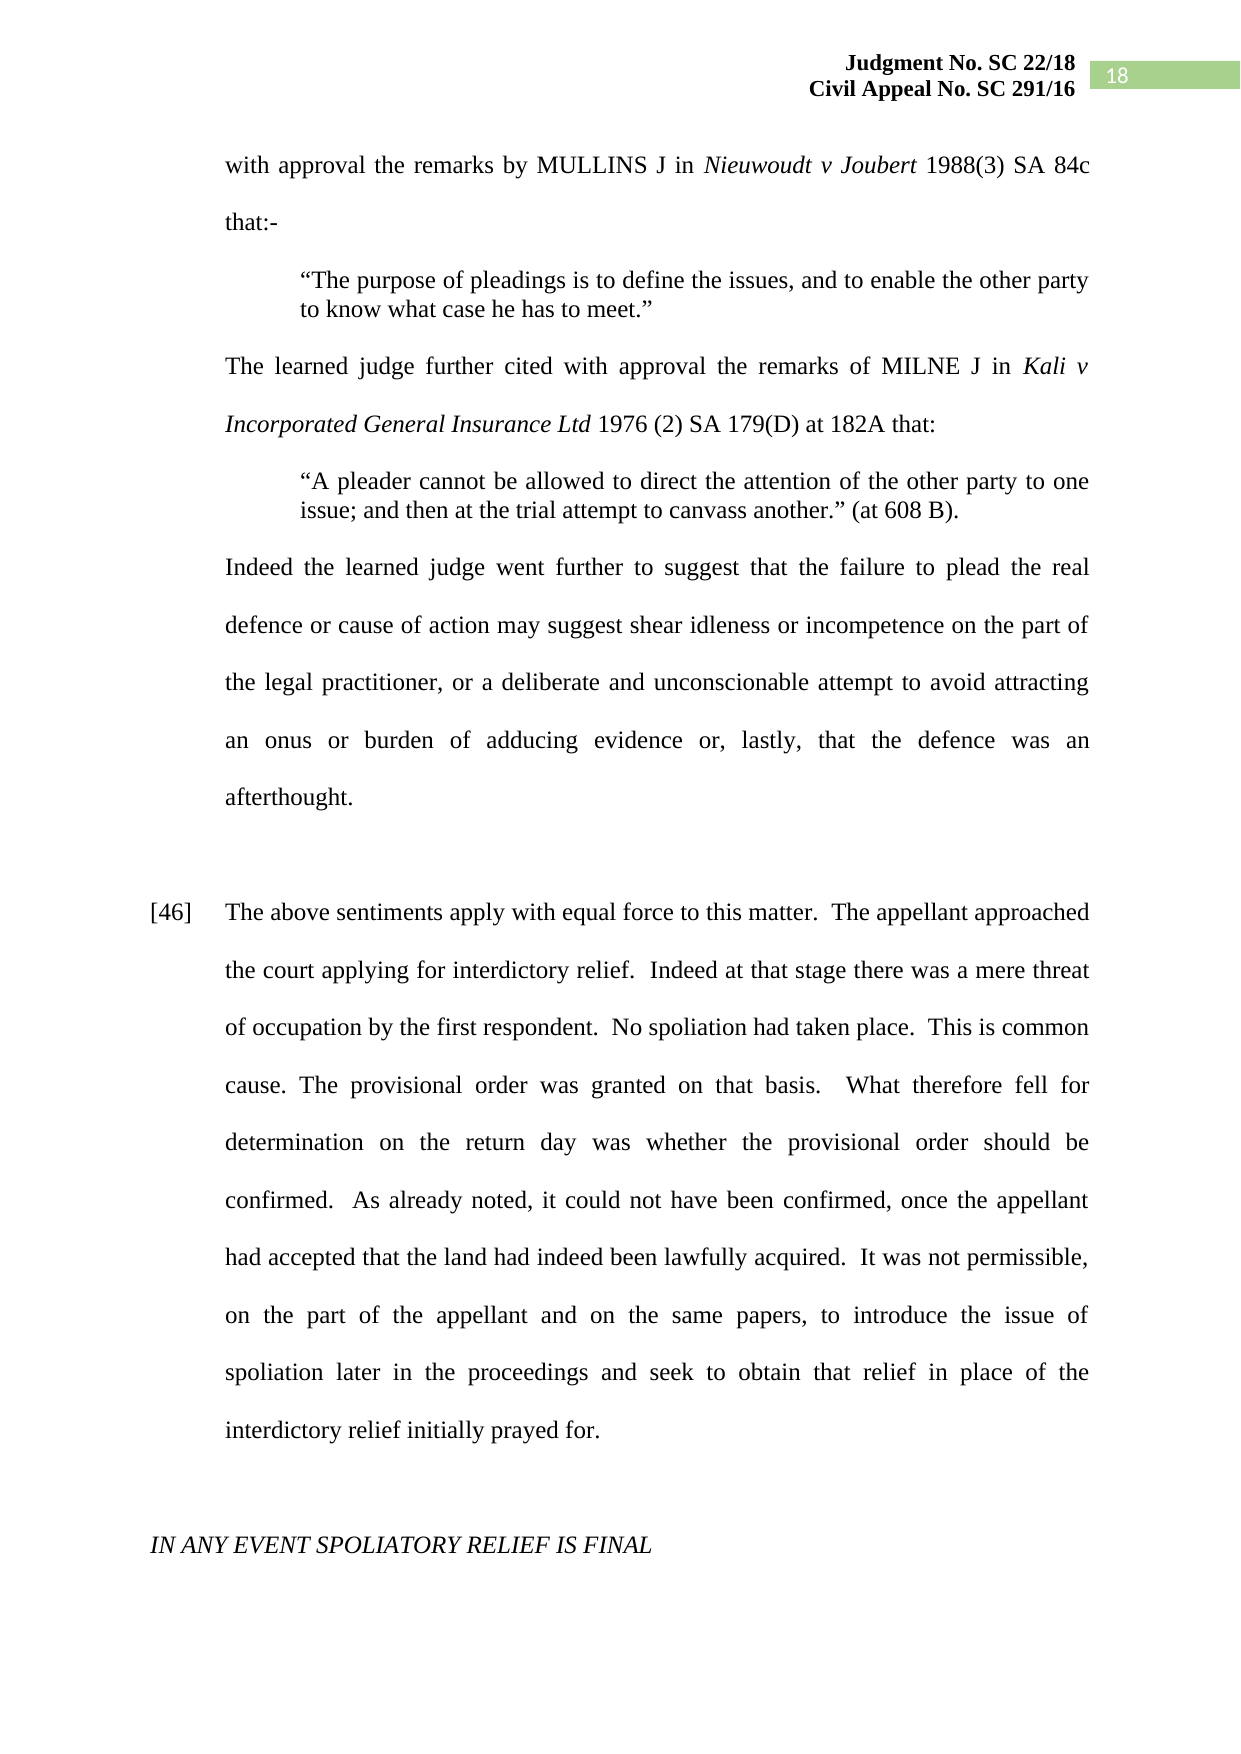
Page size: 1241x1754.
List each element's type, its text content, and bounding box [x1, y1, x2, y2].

text Indeed the learned judge went further to suggest that the failure to plead the real defence or cause of action may suggest shear idleness or incompetence on the part of the legal practitioner, or a deliberate and unconscionable attempt to avoid attracting an onus or burden of adducing evidence or, lastly, that the defence was an afterthought. [225, 552, 1090, 811]
text [46] The above sentiments apply with equal force to this matter. The appellant approached the court applying for interdictory relief. Indeed at that stage there was a mere threat of occupation by the first respondent. No spoliation had taken place. This is common cause. The provisional order was granted on that basis. What therefore fell for determination on the return day was whether the provisional order should be confirmed. As already noted, it could not have been confirmed, once the appellant had accepted that the land had indeed been lawfully acquired. It was not permissible, on the part of the appellant and on the same papers, to introduce the issue of spoliation later in the proceedings and seek to obtain that relief in place of the interdictory relief initially prayed for. [150, 897, 1090, 1444]
text The learned judge further cited with approval the remarks of MILNE J in Kali v Incorporated General Insurance Ltd 1976 (2) SA 179(D) at 182A that: [225, 351, 1090, 437]
text “A pleader cannot be allowed to direct the attention of the other party to one issue; and then at the trial attempt to canvass another.” (at 608 B). [300, 466, 1090, 524]
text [150, 150, 1090, 236]
text IN ANY EVENT SPOLIATORY RELIEF IS FINAL [150, 1530, 1090, 1559]
text “The purpose of pleadings is to define the issues, and to enable the other party to know what case he has to meet.” [300, 265, 1090, 322]
